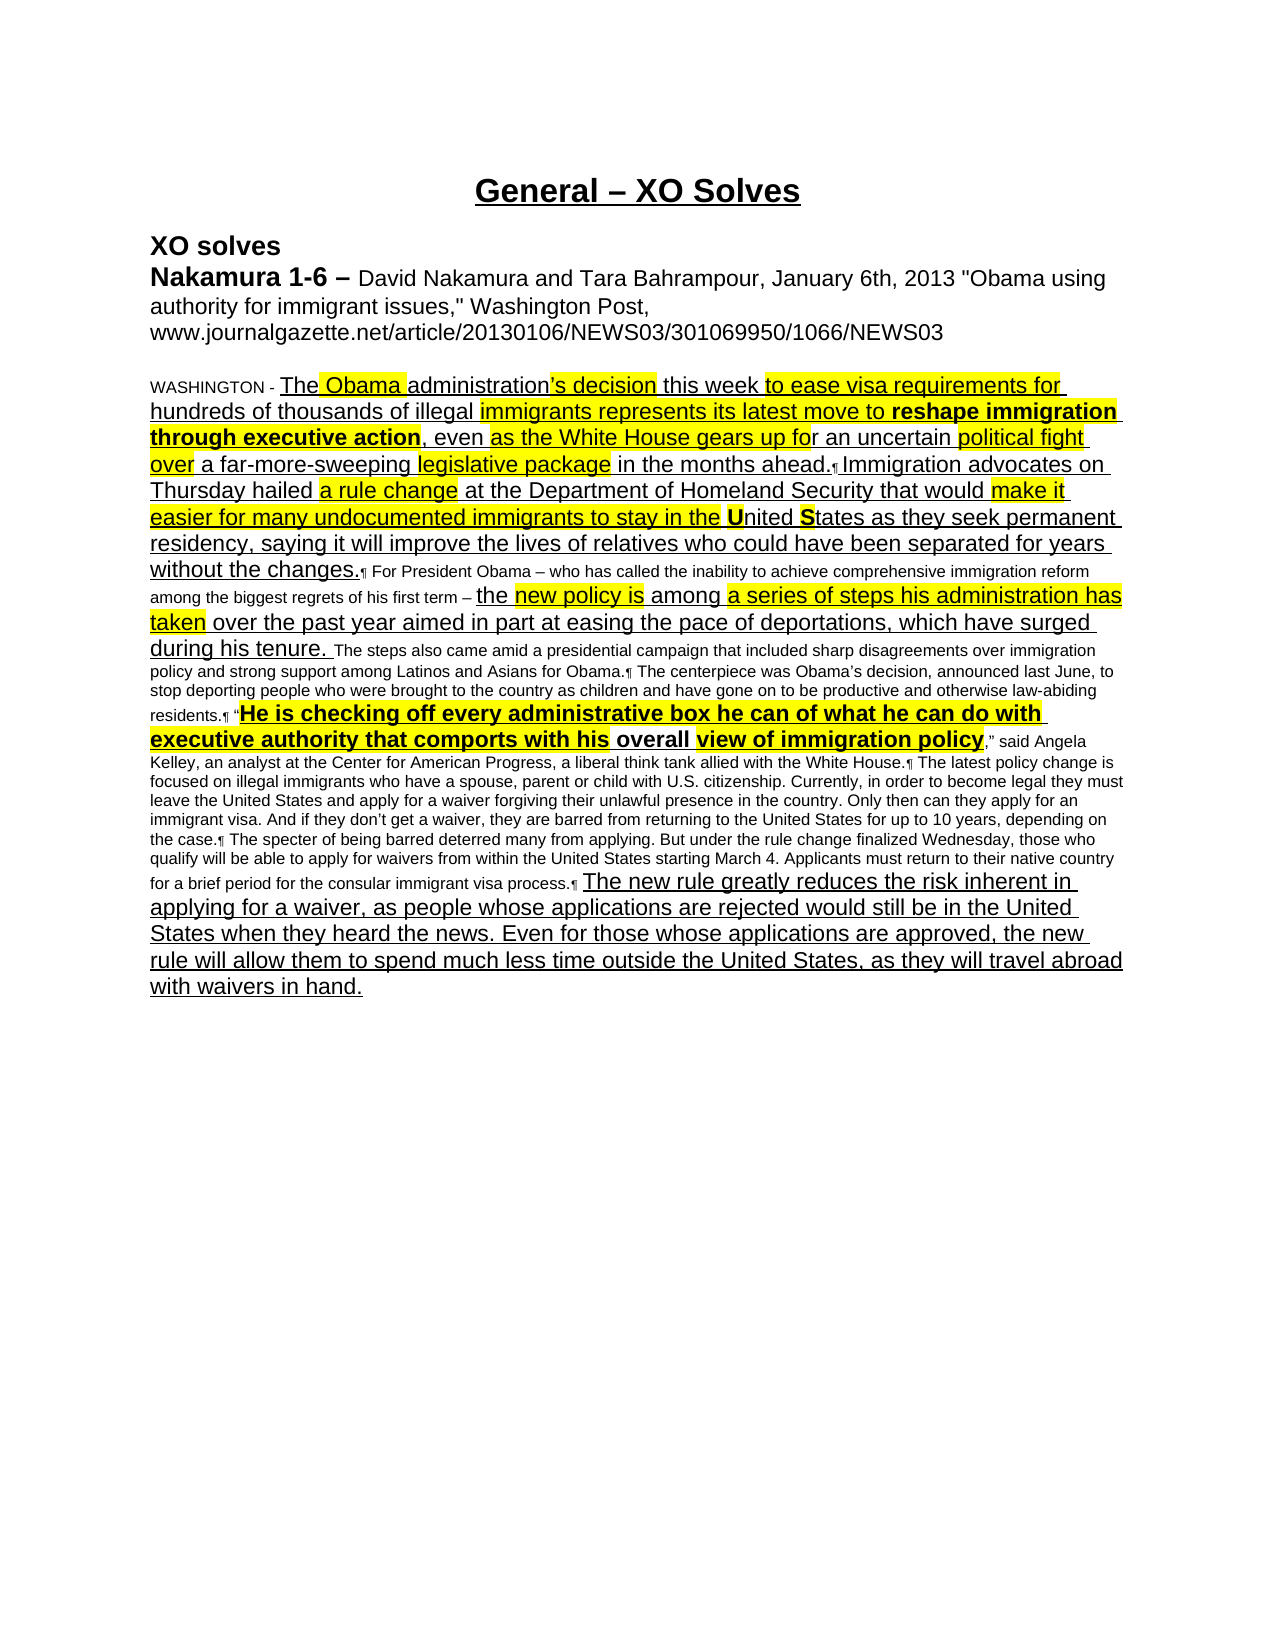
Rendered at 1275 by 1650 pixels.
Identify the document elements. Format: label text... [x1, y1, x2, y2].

subtitle XO solves [150, 230, 1125, 261]
text Nakamura 1-6 – David Nakamura and Tara Bahrampour, January 6th, 2013 "Obama using authority for immigrant issues," Washington Post, www.journalgazette.net/article/20130106/NEWS03/301069950/1066/NEWS03 [150, 261, 1125, 345]
subtitle General – XO Solves [150, 171, 1125, 209]
text WASHINGTON - The Obama administration’s decision this week to ease visa requirements for hundreds of thousands of illegal immigrants represents its latest move to reshape immigration through executive action, even as the White House gears up for an uncertain political fight over a far-more-sweeping legislative package in the months ahead.¶ Immigration advocates on Thursday hailed a rule change at the Department of Homeland Security that would make it easier for many undocumented immigrants to stay in the United States as they seek permanent residency, saying it will improve the lives of relatives who could have been separated for years without the changes.¶ For President Obama – who has called the inability to achieve comprehensive immigration reform among the biggest regrets of his first term – the new policy is among a series of steps his administration has taken over the past year aimed in part at easing the pace of deportations, which have surged during his tenure. The steps also came amid a presidential campaign that included sharp disagreements over immigration policy and strong support among Latinos and Asians for Obama.¶ The centerpiece was Obama’s decision, announced last June, to stop deporting people who were brought to the country as children and have gone on to be productive and otherwise law-abiding residents.¶ “He is checking off every administrative box he can of what he can do with executive authority that comports with his overall view of immigration policy,” said Angela Kelley, an analyst at the Center for American Progress, a liberal think tank allied with the White House.¶ The latest policy change is focused on illegal immigrants who have a spouse, parent or child with U.S. citizenship. Currently, in order to become legal they must leave the United States and apply for a waiver forgiving their unlawful presence in the country. Only then can they apply for an immigrant visa. And if they don’t get a waiver, they are barred from returning to the United States for up to 10 years, depending on the case.¶ The specter of being barred deterred many from applying. But under the rule change finalized Wednesday, those who qualify will be able to apply for waivers from within the United States starting March 4. Applicants must return to their native country for a brief period for the consular immigrant visa process.¶ The new rule greatly reduces the risk inherent in applying for a waiver, as people whose applications are rejected would still be in the United States when they heard the news. Even for those whose applications are approved, the new rule will allow them to spend much less time outside the United States, as they will travel abroad with waivers in hand. [150, 372, 1125, 999]
